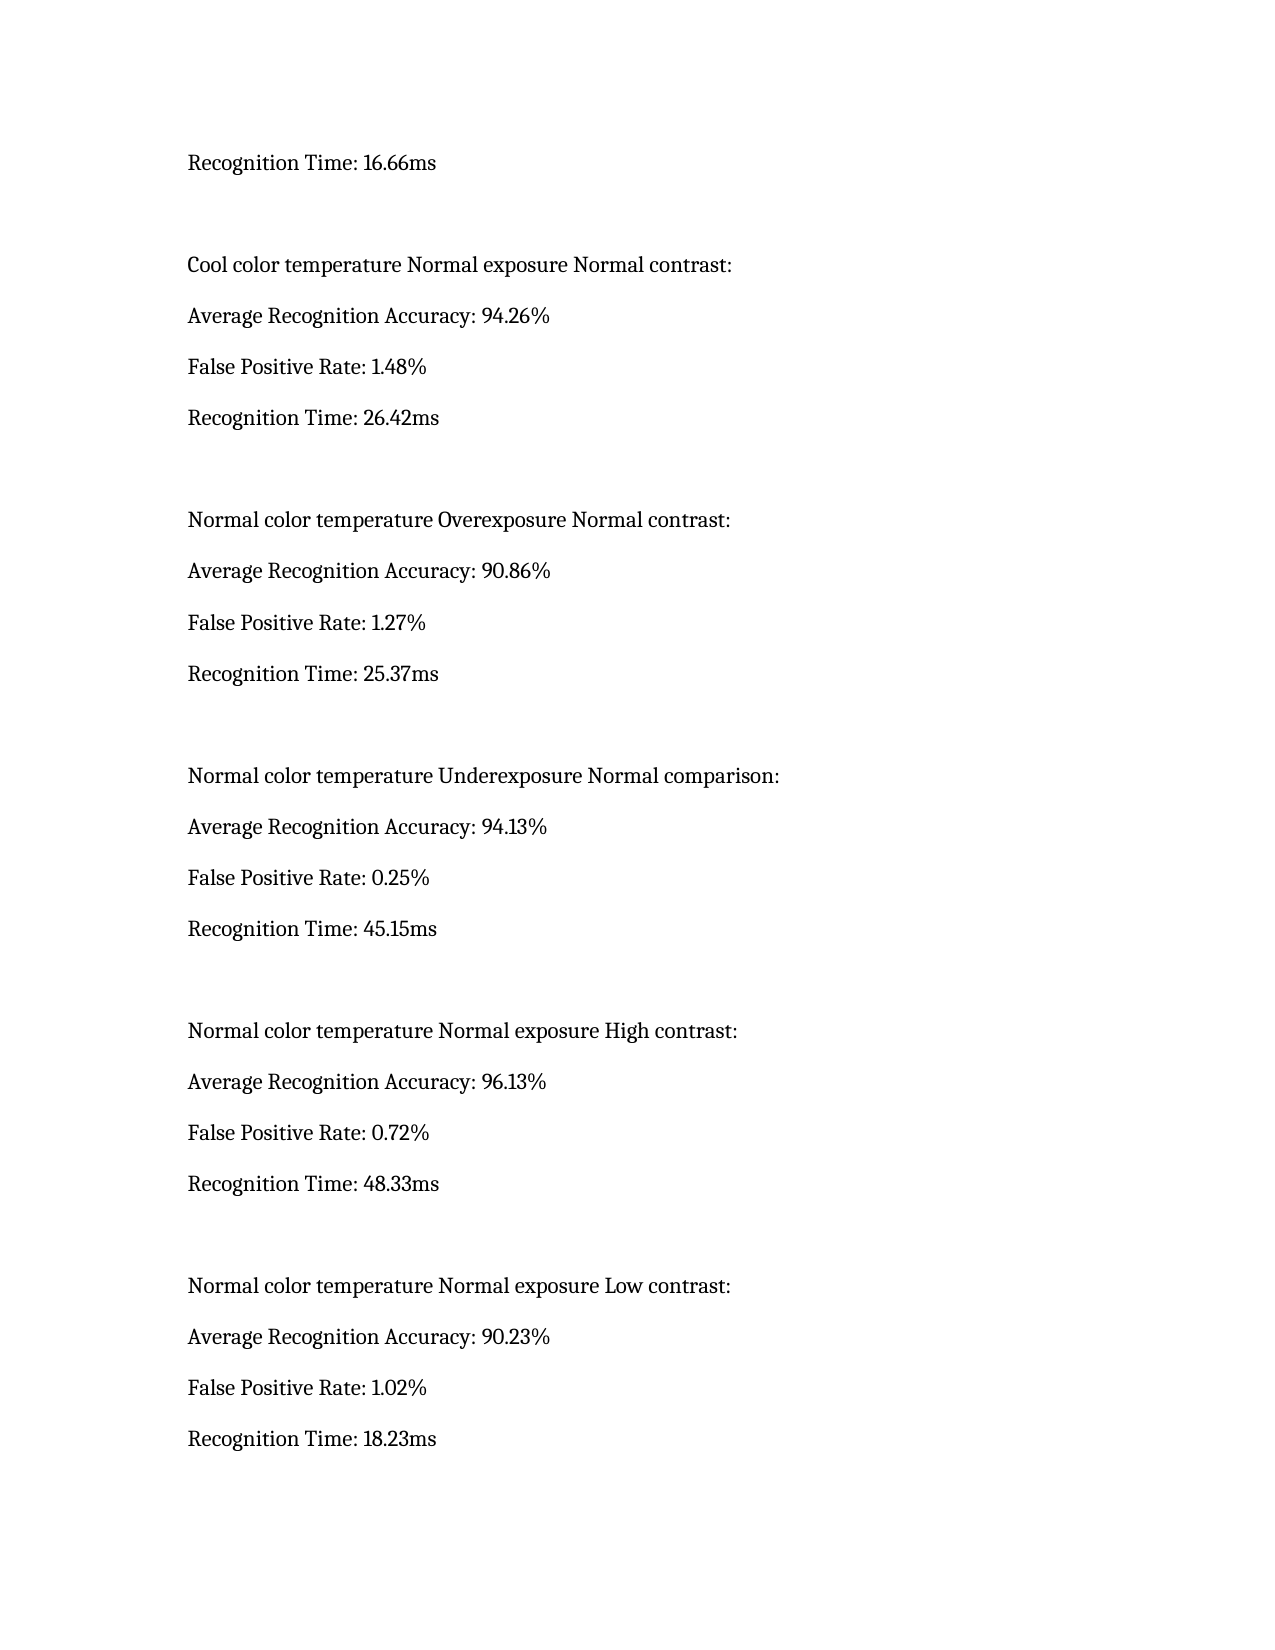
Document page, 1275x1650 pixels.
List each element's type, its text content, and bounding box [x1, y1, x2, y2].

text Normal color temperature Underexposure Normal comparison: [187, 762, 1087, 789]
text False Positive Rate: 1.48% [187, 354, 1087, 381]
text Average Recognition Accuracy: 90.86% [187, 558, 1087, 585]
text False Positive Rate: 1.27% [187, 609, 1087, 636]
text Average Recognition Accuracy: 96.13% [187, 1069, 1087, 1095]
text Recognition Time: 48.33ms [187, 1171, 1087, 1197]
text Recognition Time: 16.66ms [187, 150, 1087, 176]
text Normal color temperature Overexposure Normal contrast: [187, 507, 1087, 534]
text Recognition Time: 18.23ms [187, 1426, 1087, 1452]
text False Positive Rate: 0.72% [187, 1120, 1087, 1146]
text Average Recognition Accuracy: 90.23% [187, 1324, 1087, 1350]
text Cool color temperature Normal exposure Normal contrast: [187, 252, 1087, 278]
text False Positive Rate: 0.25% [187, 864, 1087, 891]
text Recognition Time: 25.37ms [187, 660, 1087, 687]
text Recognition Time: 45.15ms [187, 916, 1087, 942]
text Recognition Time: 26.42ms [187, 405, 1087, 432]
text Average Recognition Accuracy: 94.26% [187, 303, 1087, 329]
text Normal color temperature Normal exposure High contrast: [187, 1018, 1087, 1044]
text Average Recognition Accuracy: 94.13% [187, 813, 1087, 840]
text Normal color temperature Normal exposure Low contrast: [187, 1273, 1087, 1299]
text False Positive Rate: 1.02% [187, 1375, 1087, 1401]
